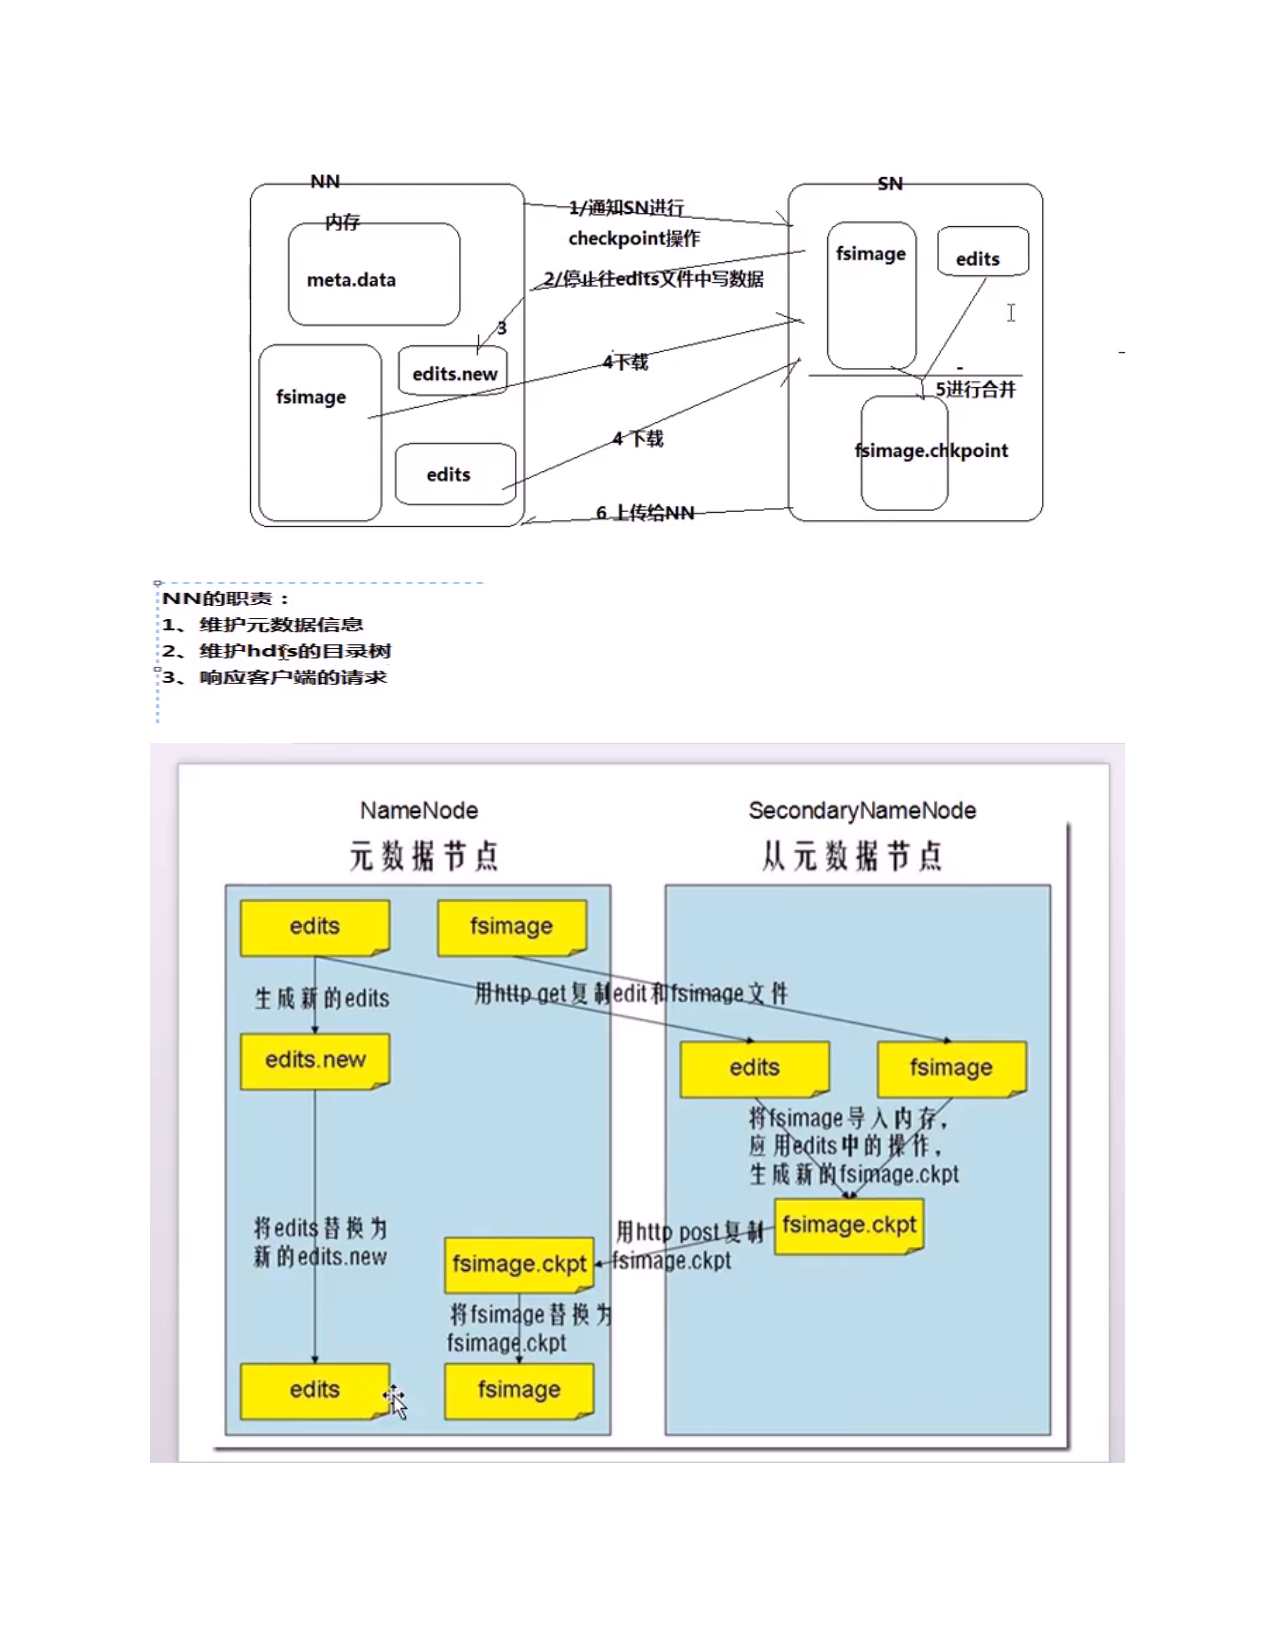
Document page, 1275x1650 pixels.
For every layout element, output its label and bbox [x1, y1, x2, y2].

picture [150, 579, 488, 725]
picture [150, 150, 1125, 561]
picture [150, 743, 1125, 1463]
